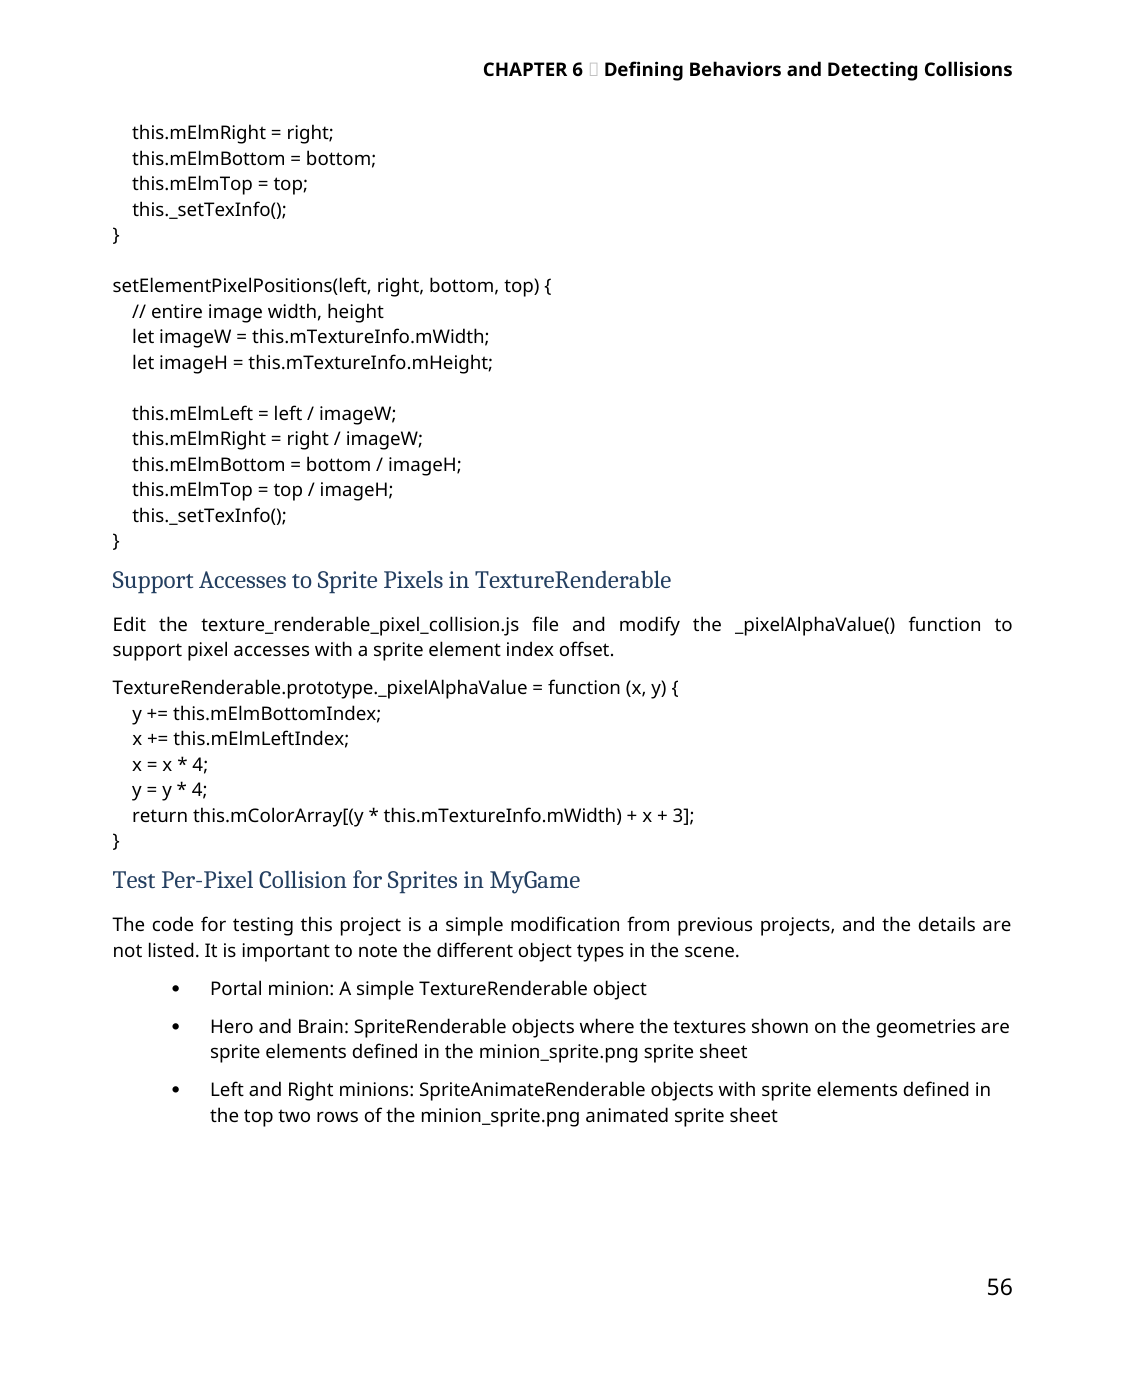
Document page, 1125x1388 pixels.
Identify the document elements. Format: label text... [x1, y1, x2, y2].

text TextureRenderable.prototype._pixelAlphaValue = function (x, y) { [112, 675, 1012, 700]
text return this.mColorArray[(y * this.mTextureInfo.mWidth) + x + 3]; [112, 802, 1012, 828]
text Edit the texture_renderable_pixel_collision.js file and modify the _pixelAlphaValue() function to support pixel accesses with a sprite element index offset. [112, 611, 1012, 662]
text x += this.mElmLeftIndex; [112, 726, 1012, 751]
text } [112, 528, 1012, 553]
text } [112, 221, 1012, 247]
text this.mElmRight = right; [112, 119, 1012, 145]
text let imageH = this.mTextureInfo.mHeight; [112, 349, 1012, 374]
text // entire image width, height [112, 298, 1012, 323]
text y += this.mElmBottomIndex; [112, 700, 1012, 726]
text this.mElmRight = right / imageW; [112, 426, 1012, 451]
text this.mElmTop = top / imageH; [112, 477, 1012, 502]
text y = y * 4; [112, 777, 1012, 802]
text Hero and Brain: SpriteRenderable objects where the textures shown on the geometries are sprite elements defined in the minion_sprite.png sprite sheet [172, 1013, 1012, 1064]
text Left and Right minions: SpriteAnimateRenderable objects with sprite elements defined in the top two rows of the minion_sprite.png animated sprite sheet [172, 1076, 1012, 1127]
text this.mElmBottom = bottom / imageH; [112, 451, 1012, 477]
text let imageW = this.mTextureInfo.mWidth; [112, 323, 1012, 349]
subtitle Test Per-Pixel Collision for Sprites in MyGame [112, 866, 1012, 894]
text Portal minion: A simple TextureRenderable object [172, 975, 1012, 1000]
text } [112, 828, 1012, 853]
text this._setTexInfo(); [112, 196, 1012, 221]
text setElementPixelPositions(left, right, bottom, top) { [112, 272, 1012, 298]
text this.mElmTop = top; [112, 170, 1012, 196]
text The code for testing this project is a simple modification from previous projects, and the details are not listed. It is important to note the different object types in the scene. [112, 911, 1012, 962]
text this.mElmLeft = left / imageW; [112, 400, 1012, 426]
text this._setTexInfo(); [112, 502, 1012, 528]
subtitle Support Accesses to Sprite Pixels in TextureRenderable [112, 566, 1012, 594]
text this.mElmBottom = bottom; [112, 145, 1012, 170]
text x = x * 4; [112, 751, 1012, 777]
